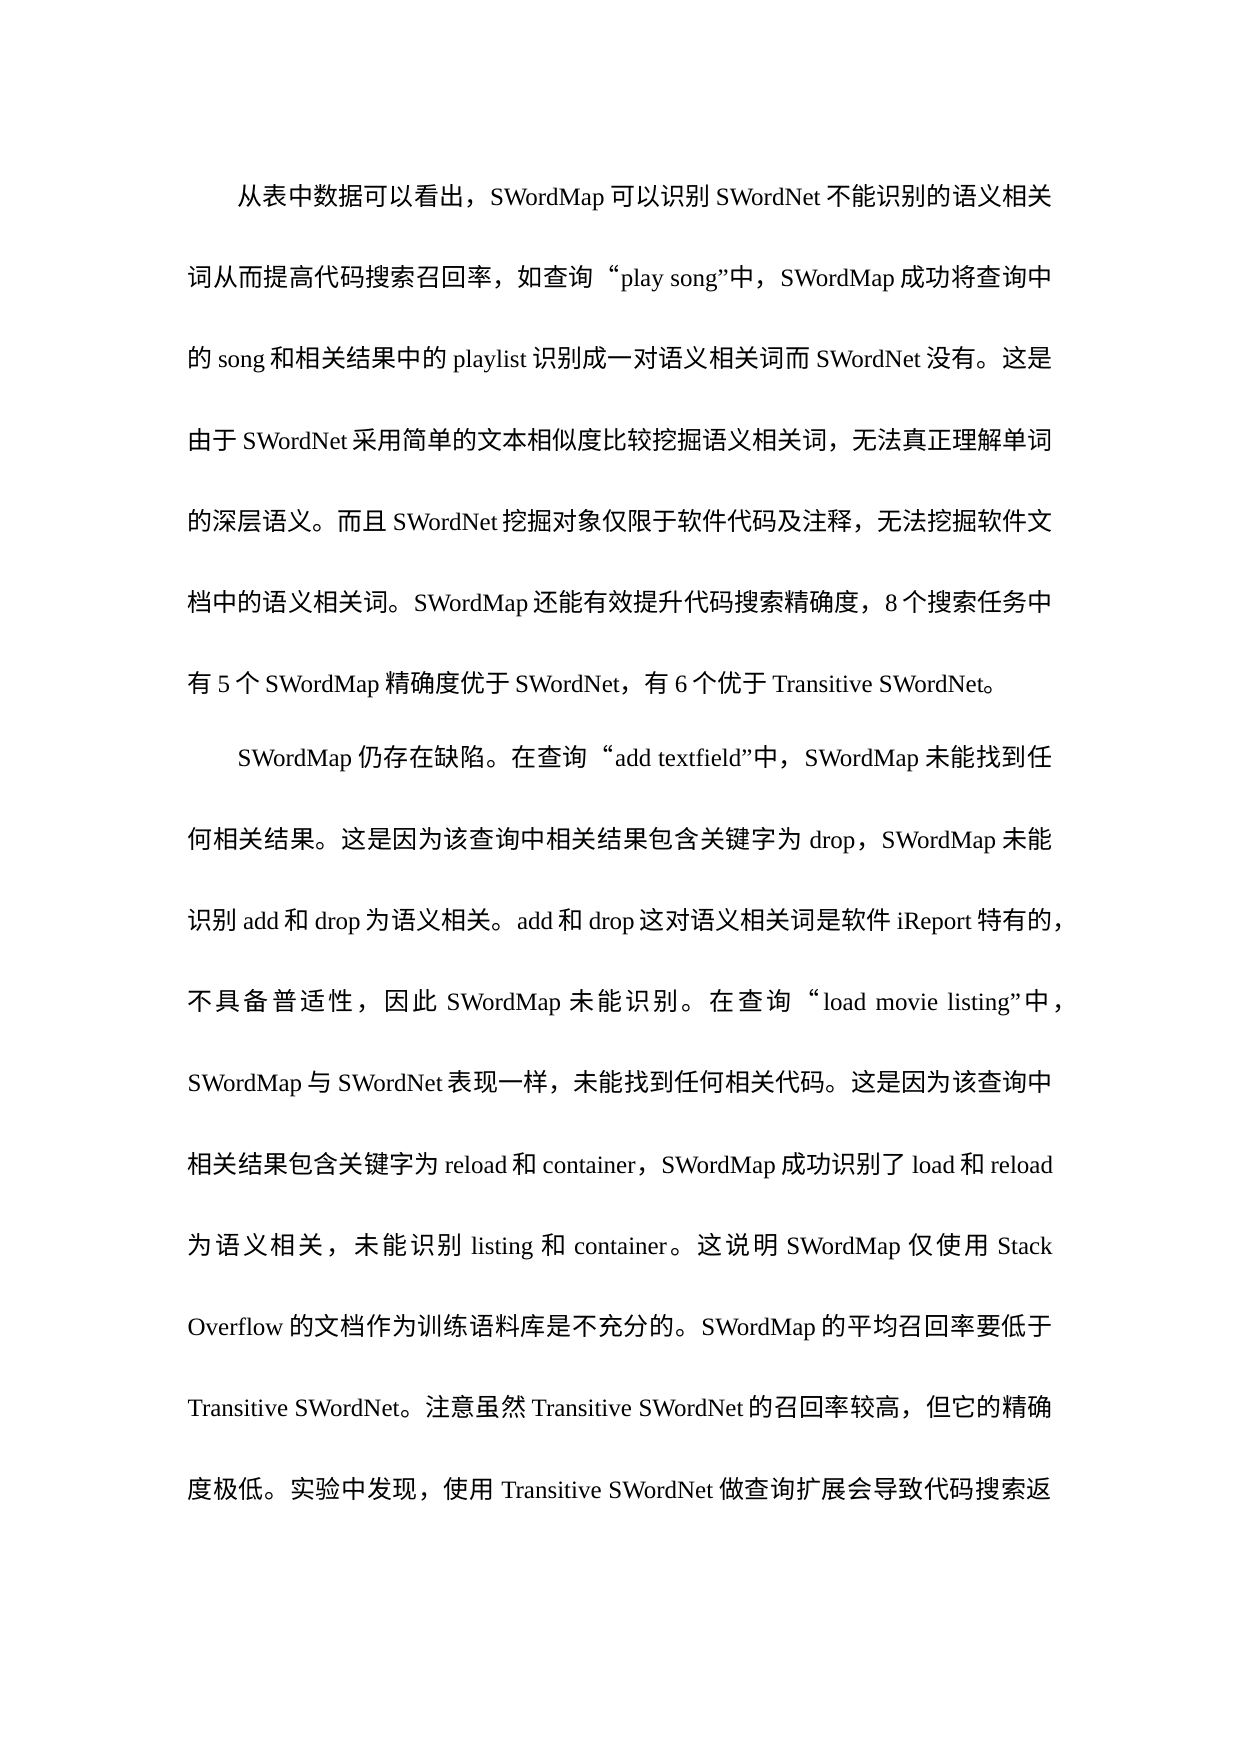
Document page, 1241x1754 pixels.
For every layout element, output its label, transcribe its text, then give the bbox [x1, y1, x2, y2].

text 从表中数据可以看出，SWordMap可以识别SWordNet不能识别的语义相关词从而提高代码搜索召回率，如查询“play song”中，SWordMap成功将查询中的song和相关结果中的playlist识别成一对语义相关词而SWordNet没有。这是由于SWordNet采用简单的文本相似度比较挖掘语义相关词，无法真正理解单词的深层语义。而且SWordNet挖掘对象仅限于软件代码及注释，无法挖掘软件文档中的语义相关词。SWordMap还能有效提升代码搜索精确度，8个搜索任务中有5个SWordMap精确度优于SWordNet，有6个优于Transitive SWordNet。 [187, 162, 1053, 714]
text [187, 723, 1053, 1520]
